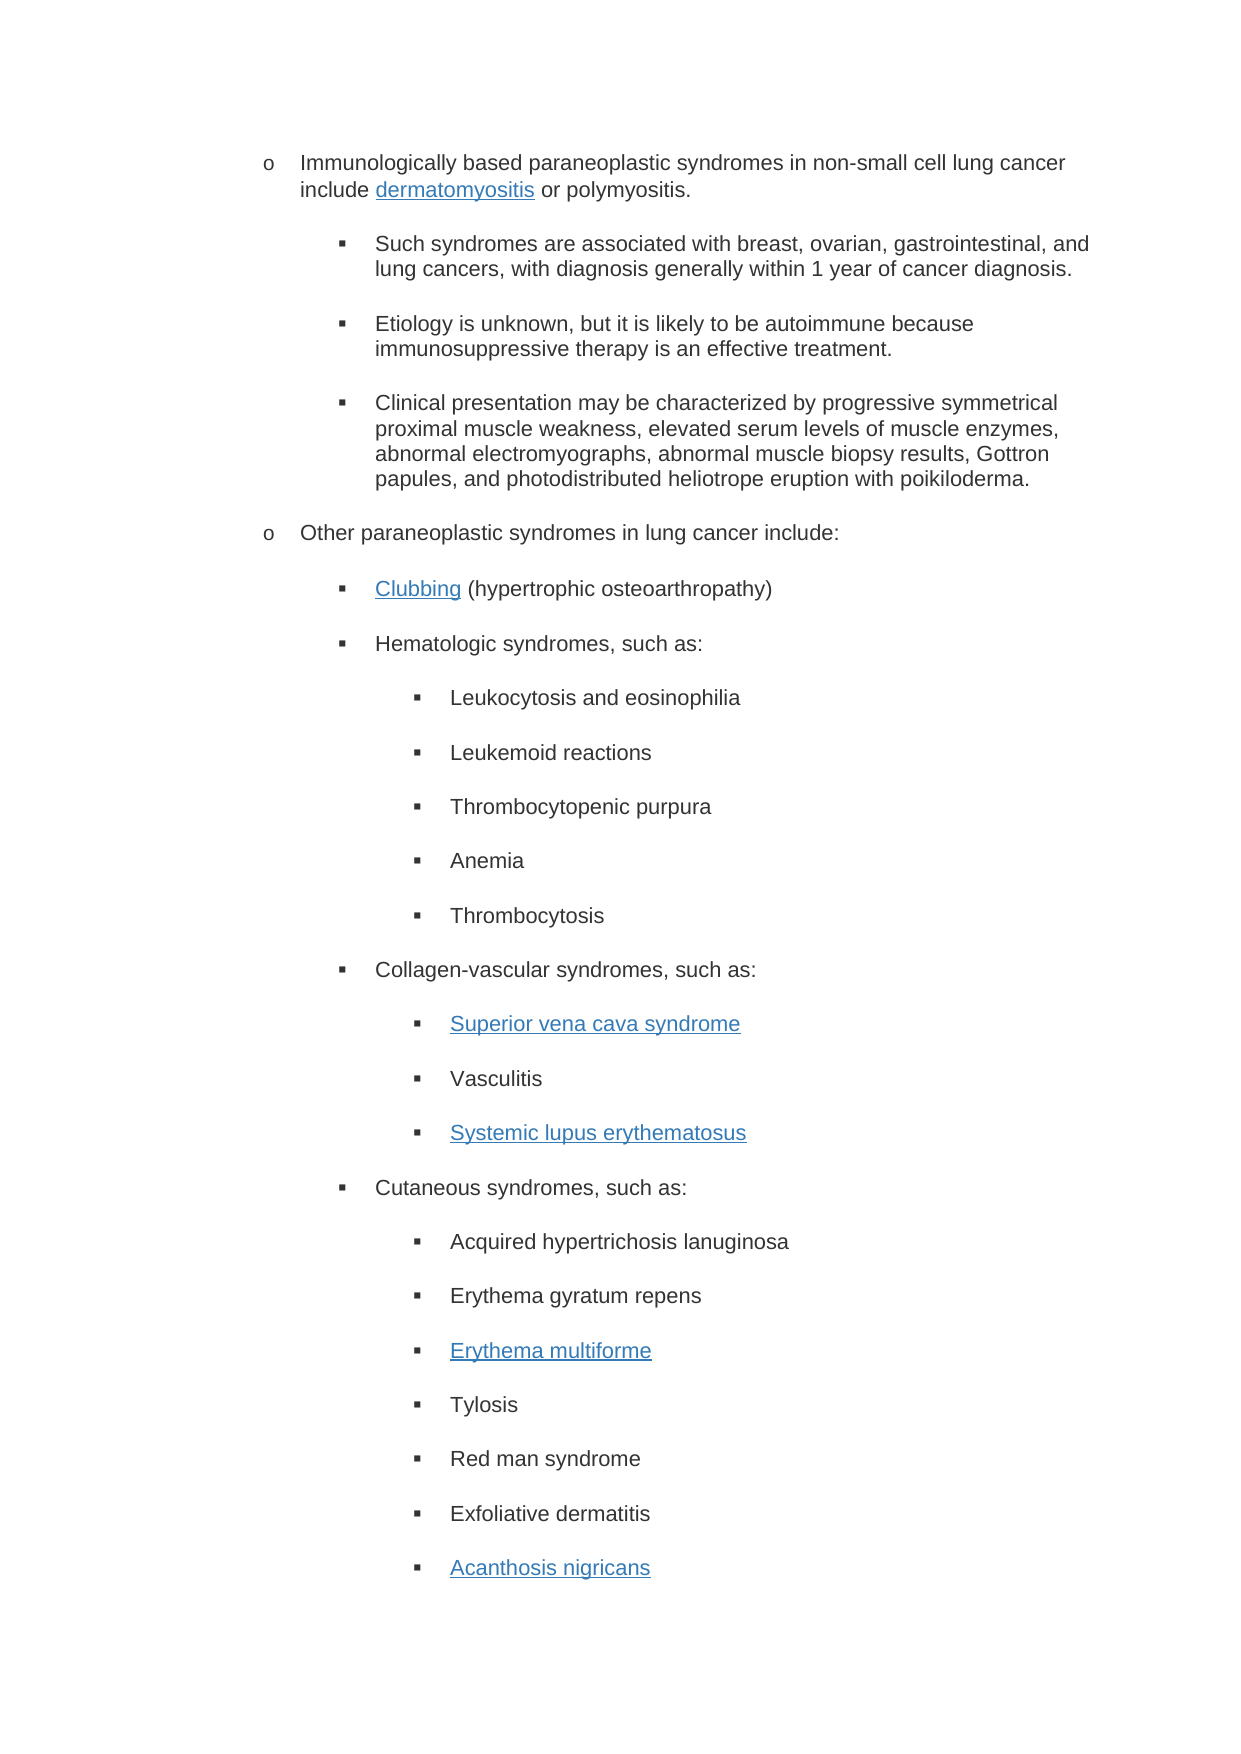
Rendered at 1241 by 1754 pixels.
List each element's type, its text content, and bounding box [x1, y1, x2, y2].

list Hematologic syndromes, such as: [337, 631, 1090, 656]
list Erythema gyratum repens [412, 1283, 1090, 1308]
list Thrombocytosis [412, 902, 1090, 928]
list Clubbing (hypertrophic osteoarthropathy) [337, 576, 1090, 601]
list Red man syndrome [412, 1446, 1090, 1471]
list Vasculitis [412, 1066, 1090, 1091]
list Superior vena cava syndrome [412, 1011, 1090, 1036]
list Exfoliative dermatitis [412, 1501, 1090, 1526]
list Etiology is unknown, but it is likely to be autoimmune because immunosuppressive therapy is an effective treatment. [337, 311, 1090, 361]
list Other paraneoplastic syndromes in lung cancer include: [262, 520, 1090, 547]
list Acanthosis nigricans [412, 1555, 1090, 1580]
list Systemic lupus erythematosus [412, 1120, 1090, 1145]
list Collagen-vascular syndromes, such as: [337, 957, 1090, 982]
list Erythema multiforme [412, 1337, 1090, 1363]
list Such syndromes are associated with breast, ovarian, gastrointestinal, and lung cancers, with diagnosis generally within 1 year of cancer diagnosis. [337, 231, 1090, 282]
list Leukocytosis and eosinophilia [412, 685, 1090, 710]
list Anemia [412, 848, 1090, 873]
list Tylosis [412, 1392, 1090, 1417]
list Clinical presentation may be characterized by progressive symmetrical proximal muscle weakness, elevated serum levels of muscle enzymes, abnormal electromyographs, abnormal muscle biopsy results, Gottron papules, and photodistributed heliotrope eruption with poikiloderma. [337, 390, 1090, 491]
list Immunologically based paraneoplastic syndromes in non-small cell lung cancer include dermatomyositis or polymyositis. [262, 150, 1090, 202]
list Thrombocytopenic purpura [412, 794, 1090, 819]
list Cutaneous syndromes, such as: [337, 1174, 1090, 1199]
list Leukemoid reactions [412, 739, 1090, 764]
list Acquired hypertrichosis lanuginosa [412, 1229, 1090, 1254]
